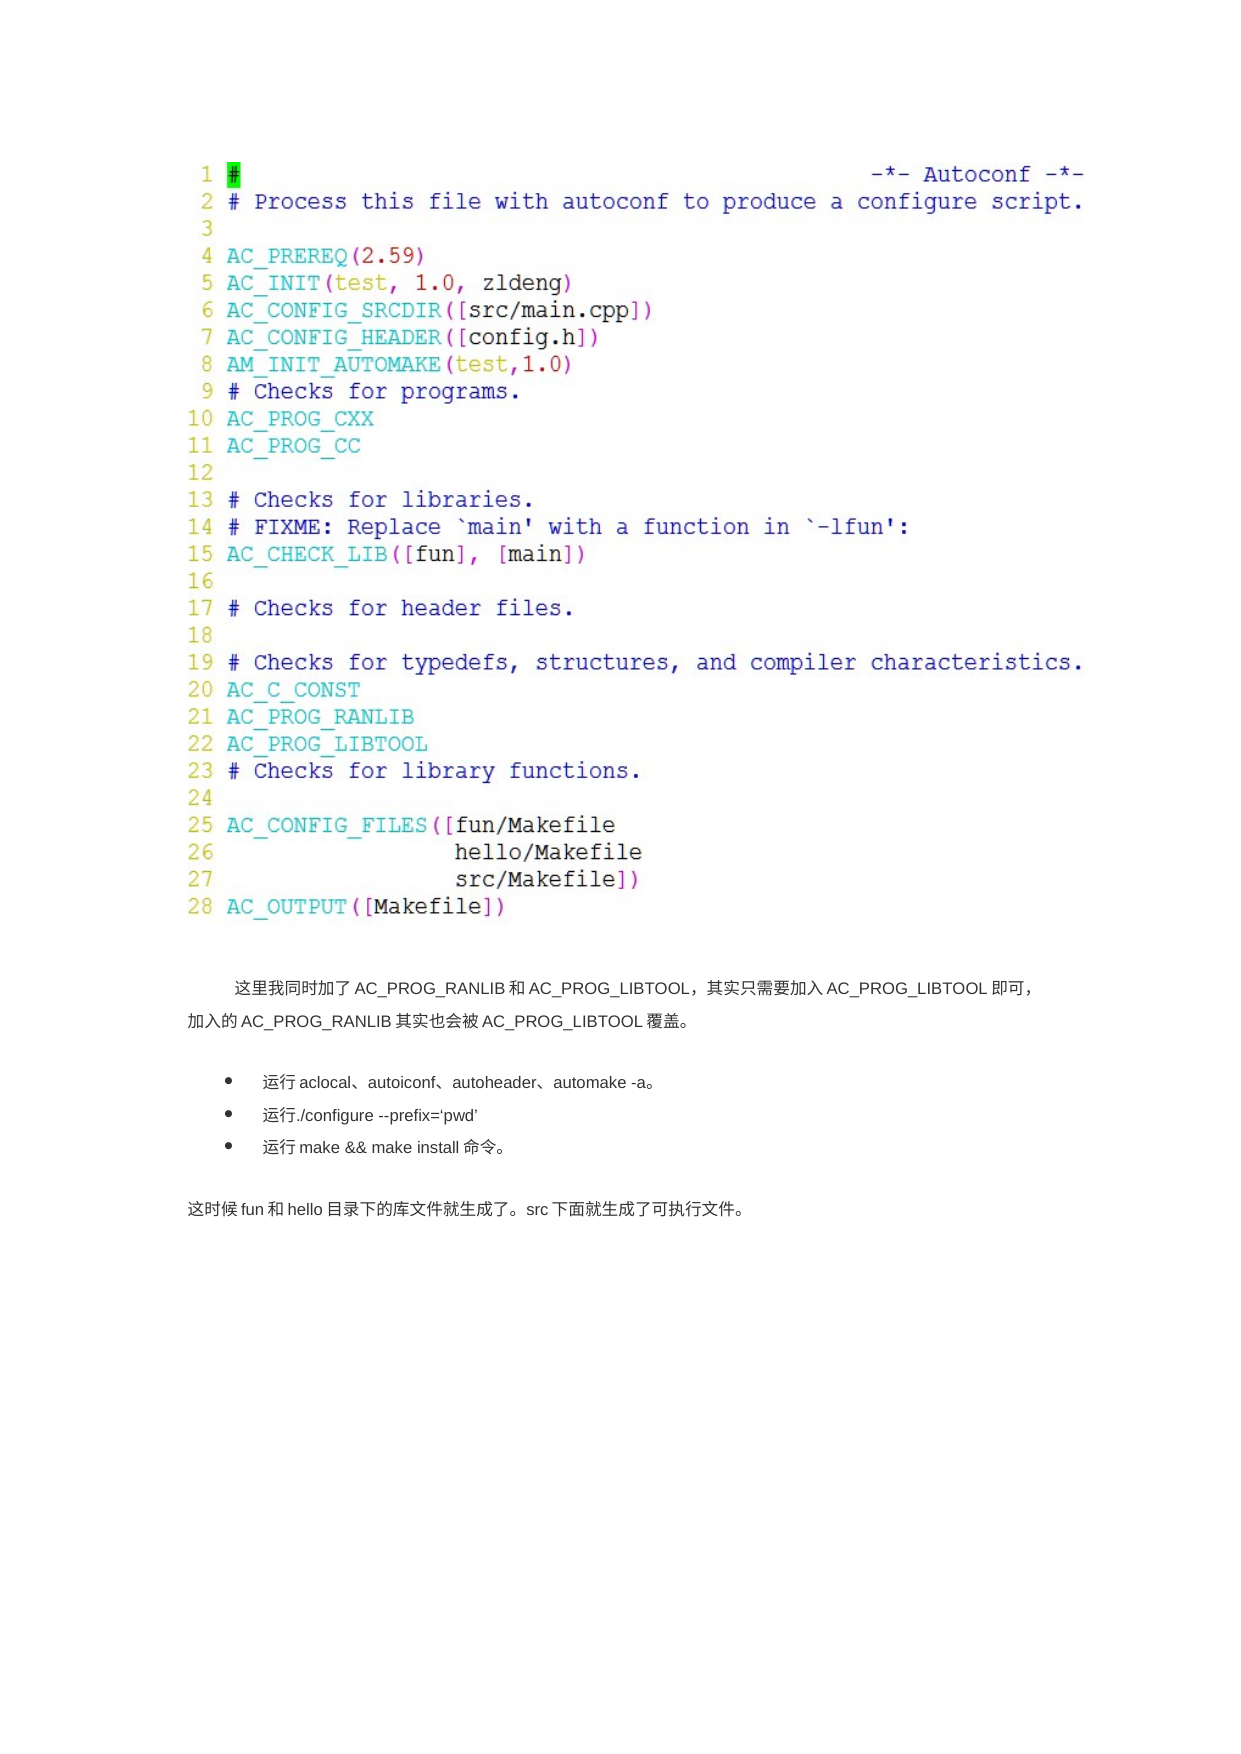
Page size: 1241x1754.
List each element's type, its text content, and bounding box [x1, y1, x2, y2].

picture [187, 162, 1174, 942]
list 运行make && make install命令。 [225, 1130, 1053, 1163]
list 运行aclocal、autoiconf、autoheader、automake -a。 [225, 1065, 1053, 1098]
text 这里我同时加了AC_PROG_RANLIB和AC_PROG_LIBTOOL，其实只需要加入AC_PROG_LIBTOOL即可，加入的AC_PROG_RANLIB其实也会被AC_PROG_LIBTOOL覆盖。 [187, 971, 1053, 1036]
text 这时候fun和hello目录下的库文件就生成了。src下面就生成了可执行文件。 [187, 1192, 1053, 1224]
list 运行./configure --prefix=‘pwd’ [225, 1098, 1053, 1130]
